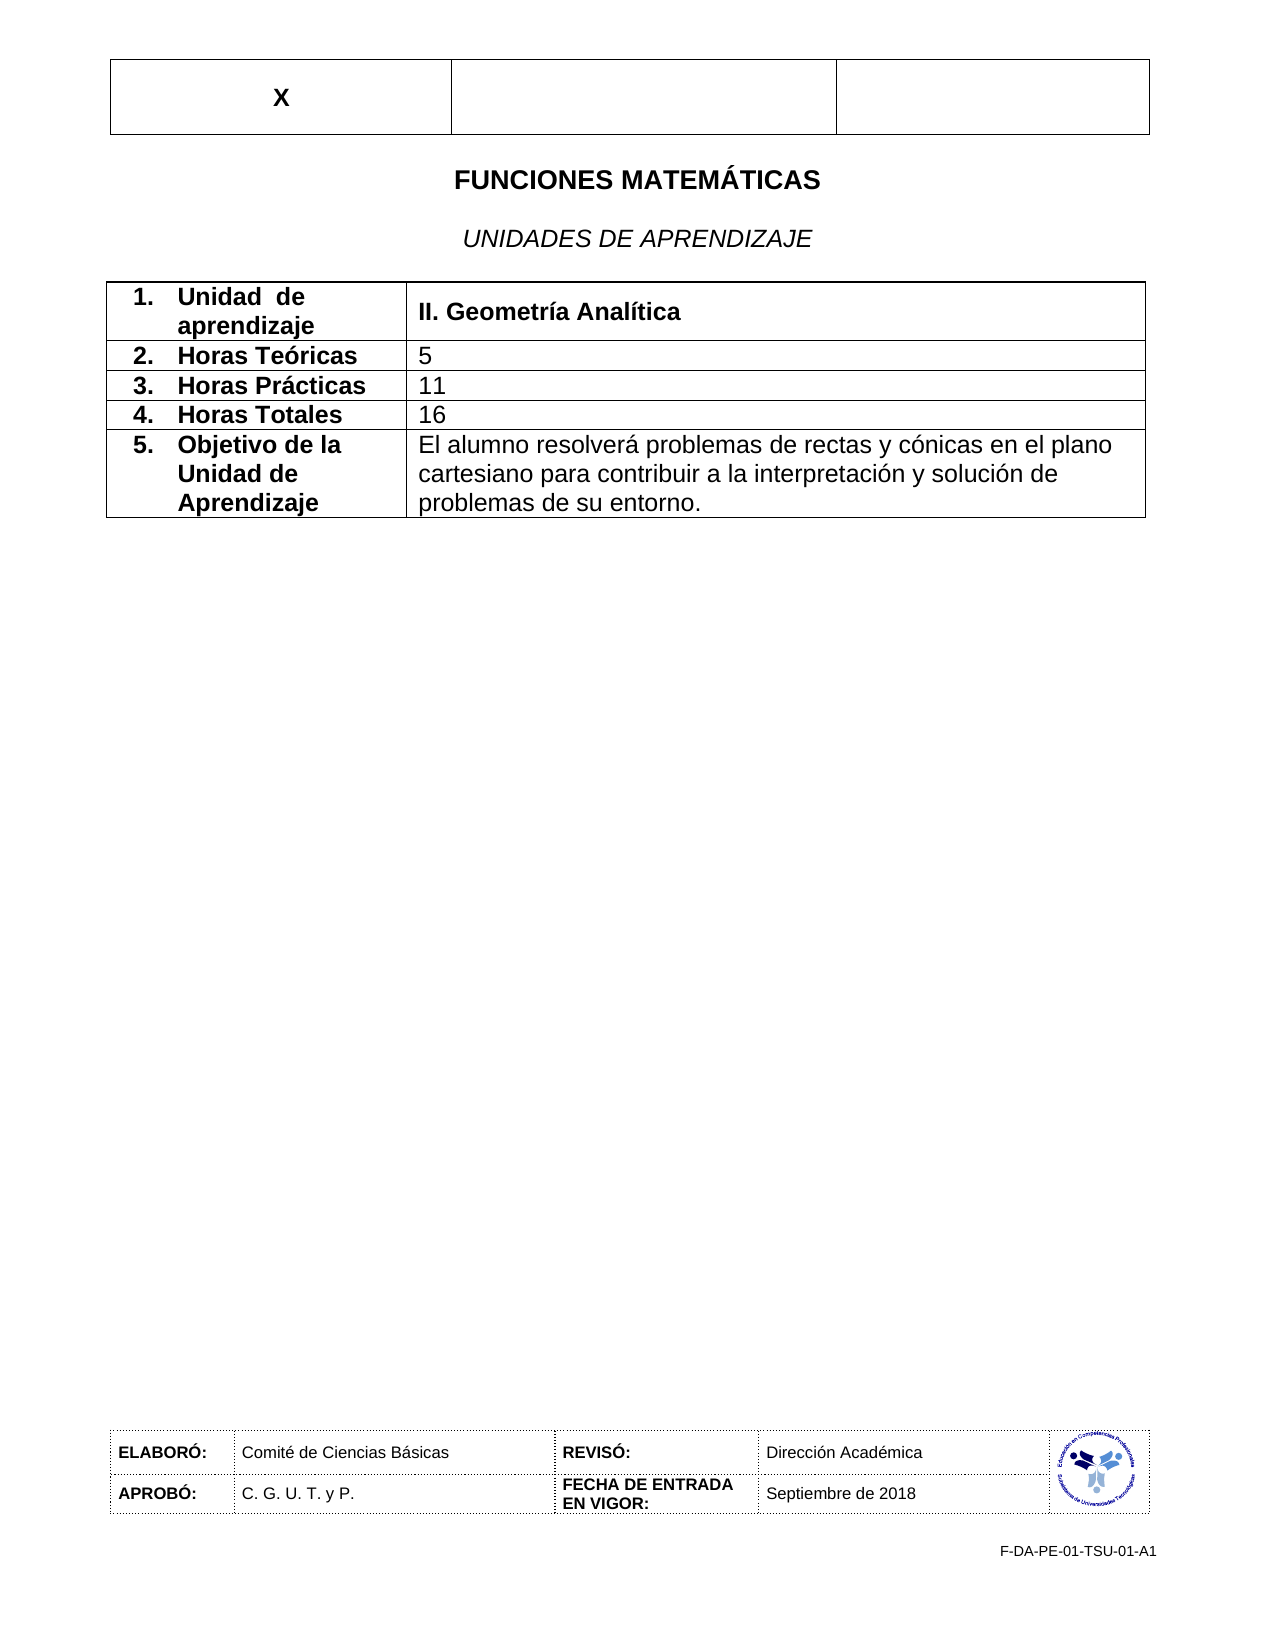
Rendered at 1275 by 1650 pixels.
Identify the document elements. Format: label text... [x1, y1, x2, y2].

table_cell Horas Totales [107, 401, 406, 429]
table_cell 11 [407, 371, 1145, 399]
text FUNCIONES MATEMÁTICAS [118, 164, 1157, 195]
table_cell Horas Prácticas [107, 371, 406, 399]
table_cell 16 [407, 401, 1145, 429]
table_cell Horas Teóricas [107, 341, 406, 370]
table_cell [452, 60, 836, 134]
text UNIDADES DE APRENDIZAJE [118, 224, 1157, 253]
table_cell X [111, 60, 451, 134]
table_cell [837, 60, 1149, 134]
table_header II. Geometría Analítica [407, 283, 1145, 340]
table_cell 5 [407, 341, 1145, 370]
table_header Unidad de aprendizaje [107, 283, 406, 340]
table_cell Objetivo de la Unidad de Aprendizaje [107, 430, 406, 517]
table_cell El alumno resolverá problemas de rectas y cónicas en el plano cartesiano para contribuir a la interpretación y solución de problemas de su entorno. [407, 430, 1145, 517]
